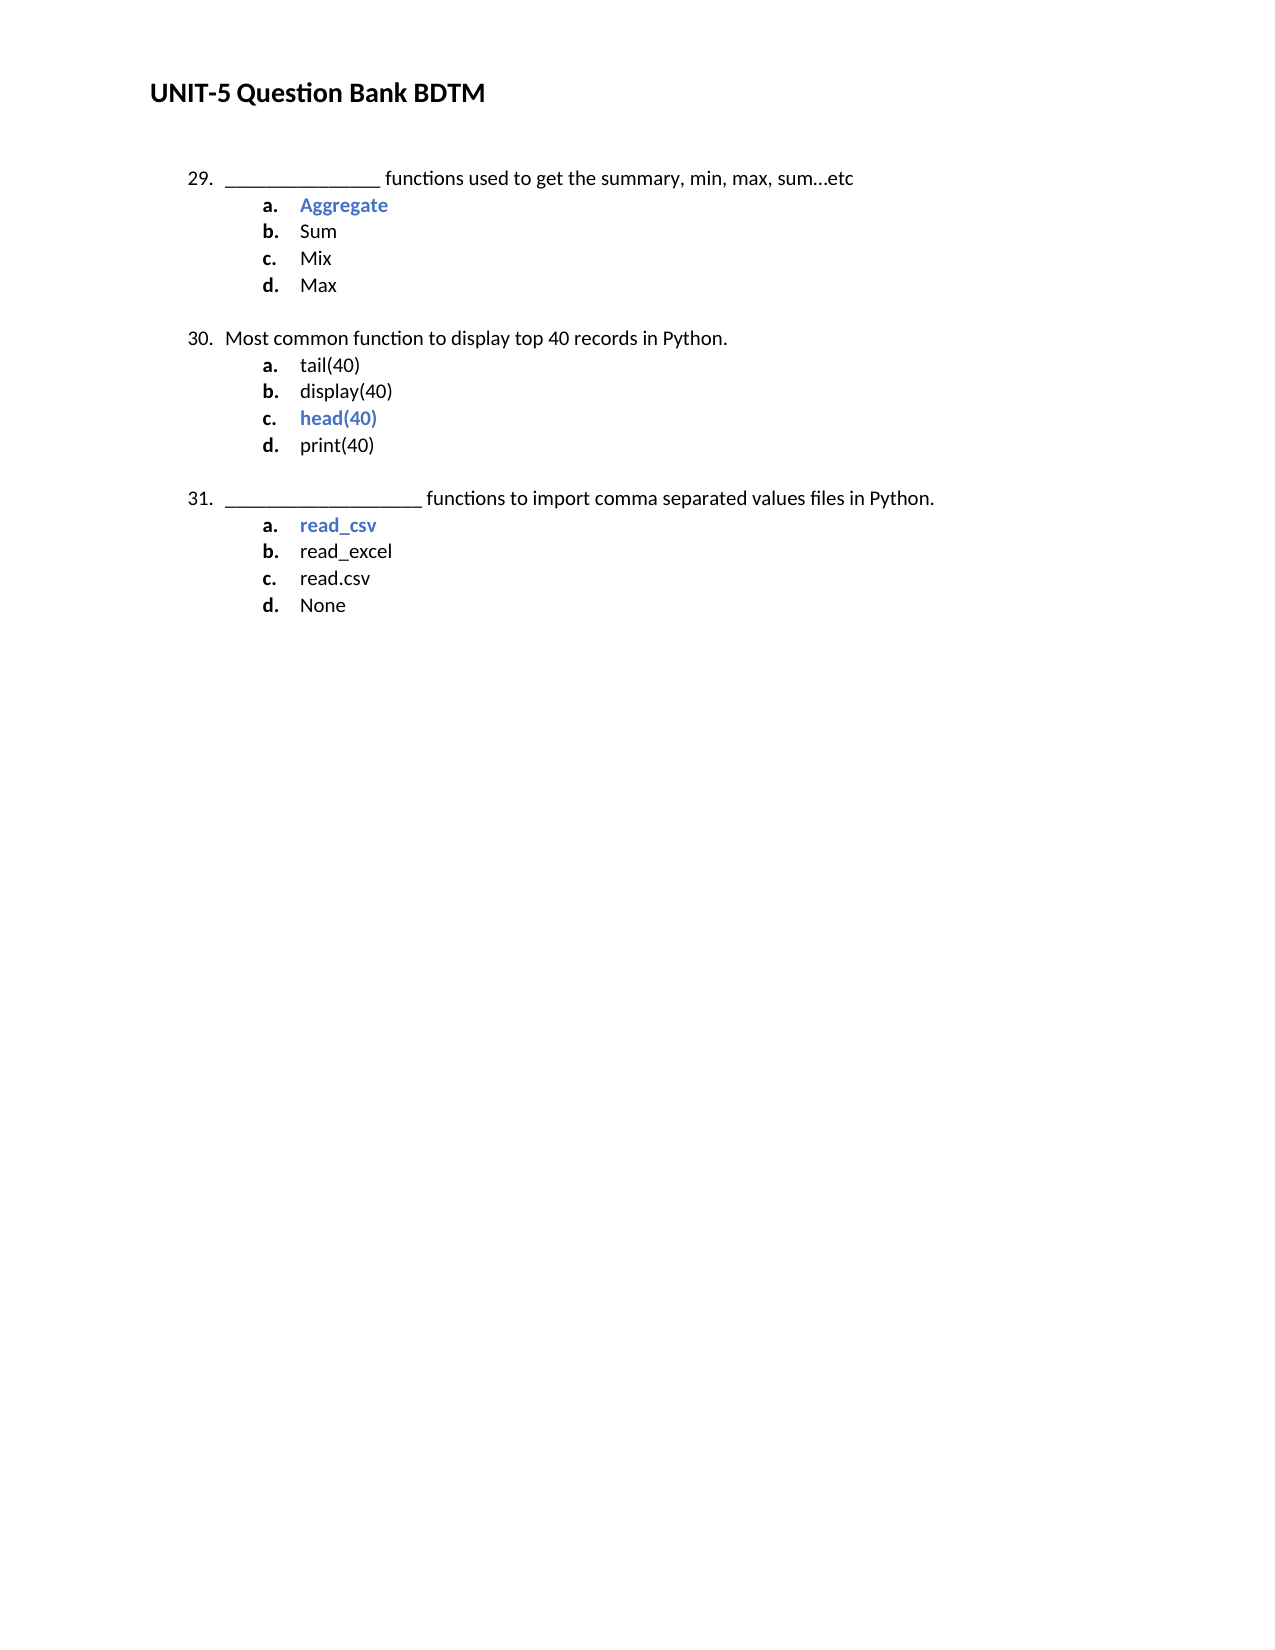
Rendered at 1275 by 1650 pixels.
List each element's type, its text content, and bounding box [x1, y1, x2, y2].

list Max [262, 272, 1125, 297]
list display(40) [262, 379, 1125, 404]
list Sum [262, 219, 1125, 244]
list read.csv [262, 565, 1125, 591]
list read_csv [262, 512, 1125, 537]
list None [262, 592, 1125, 617]
list Aggregate [262, 192, 1125, 217]
list Mix [262, 245, 1125, 271]
list head(40) [262, 405, 1125, 431]
list print(40) [262, 432, 1125, 457]
list ___________________ functions to import comma separated values files in Python. [187, 485, 1125, 511]
list read_excel [262, 539, 1125, 564]
list Most common function to display top 40 records in Python. [187, 325, 1125, 351]
list _______________ functions used to get the summary, min, max, sum…etc [187, 165, 1125, 191]
list tail(40) [262, 352, 1125, 377]
